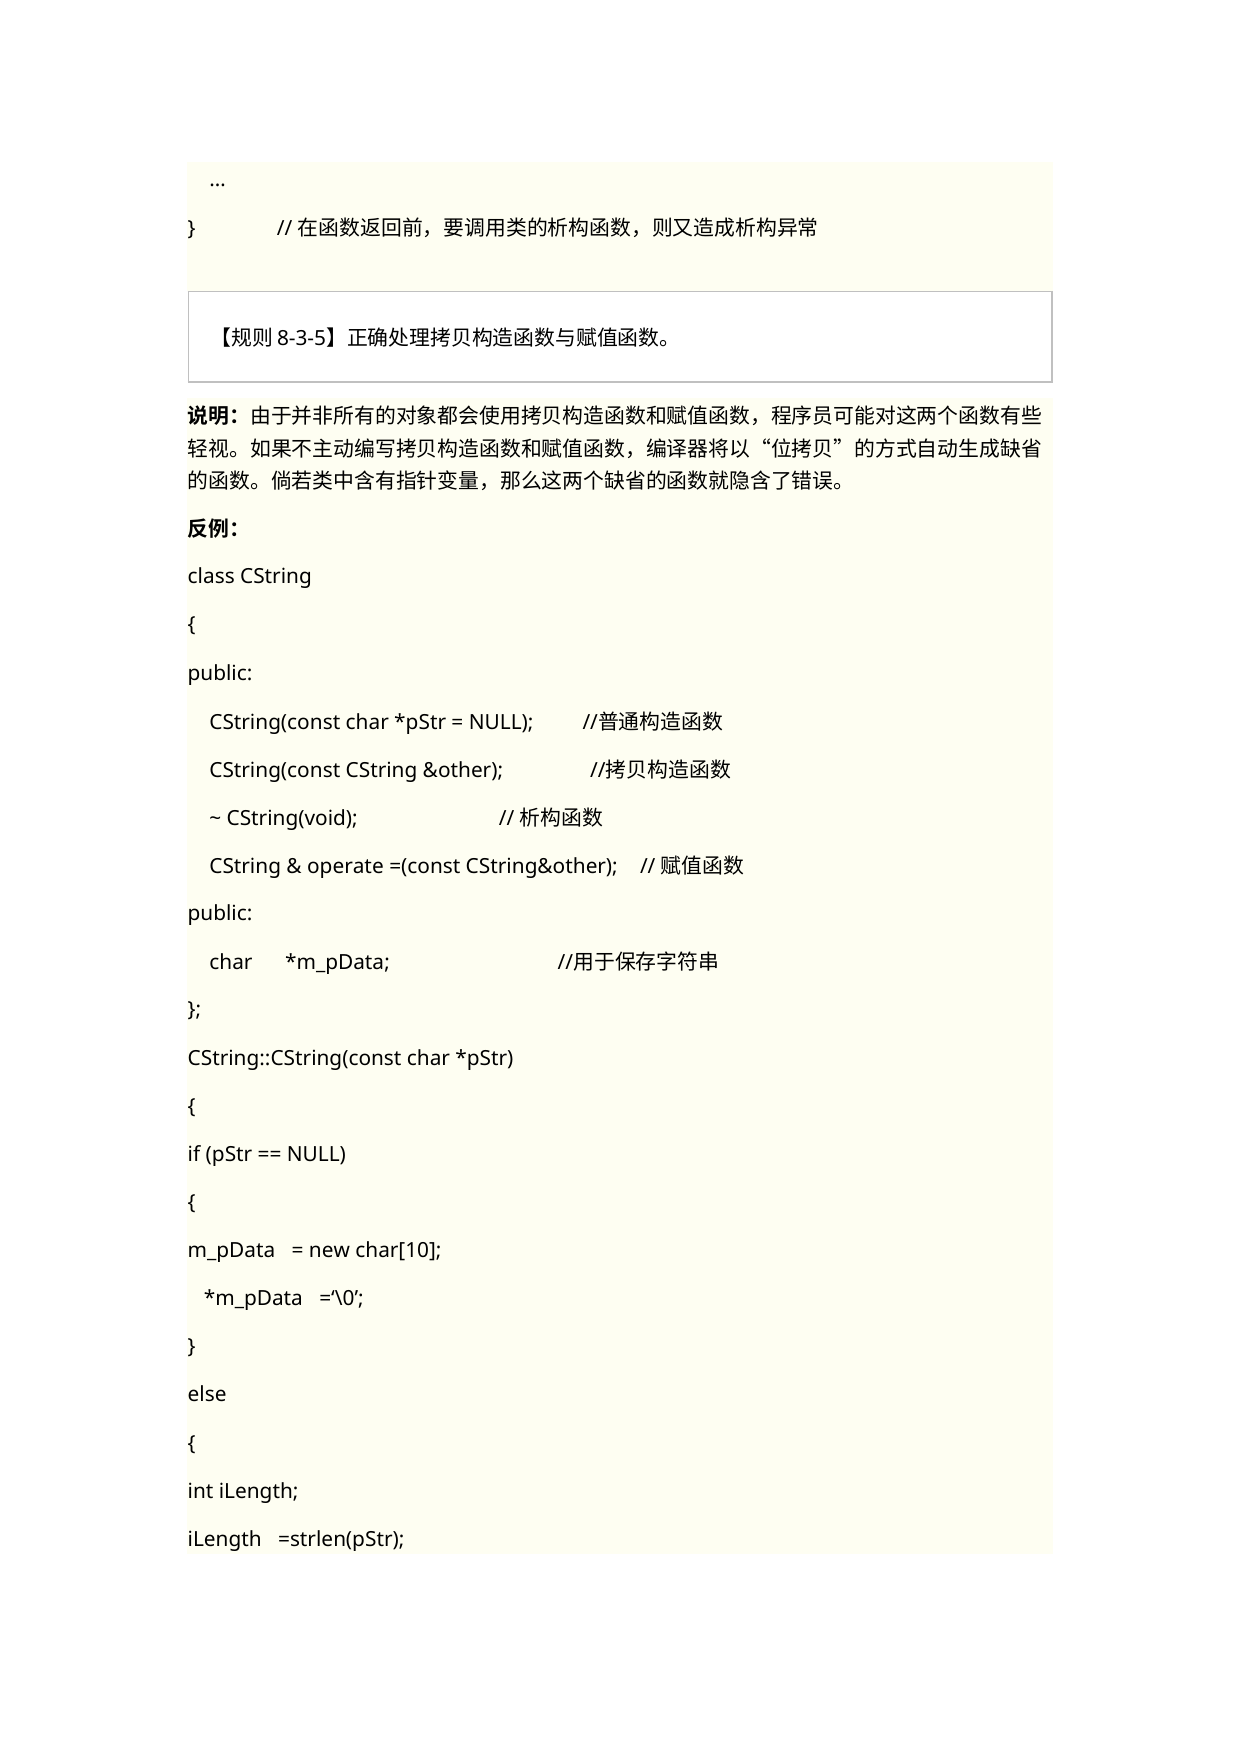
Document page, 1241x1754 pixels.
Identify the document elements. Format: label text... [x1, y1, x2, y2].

text { [187, 1426, 1053, 1458]
text public: [187, 656, 1053, 688]
text { [187, 608, 1053, 640]
text 说明：由于并非所有的对象都会使用拷贝构造函数和赋值函数，程序员可能对这两个函数有些轻视。如果不主动编写拷贝构造函数和赋值函数，编译器将以“位拷贝”的方式自动生成缺省的函数。倘若类中含有指针变量，那么这两个缺省的函数就隐含了错误。 [187, 398, 1053, 496]
text … [187, 162, 1053, 194]
text CString::CString(const char *pStr) [187, 1041, 1053, 1073]
text iLength =strlen(pStr); [187, 1522, 1053, 1554]
text else [187, 1378, 1053, 1410]
text m_pData = new char[10]; [187, 1233, 1053, 1266]
text }; [187, 993, 1053, 1025]
text *m_pData =‘\0’; [187, 1281, 1053, 1314]
text CString(const CString &other); //拷贝构造函数 [187, 752, 1053, 784]
text CString & operate =(const CString&other); // 赋值函数 [187, 848, 1053, 881]
text { [187, 1089, 1053, 1121]
text } // 在函数返回前，要调用类的析构函数，则又造成析构异常 [187, 210, 1053, 243]
text if (pStr == NULL) [187, 1137, 1053, 1169]
text int iLength; [187, 1474, 1053, 1506]
text ~ CString(void); // 析构函数 [187, 800, 1053, 833]
text { [187, 1185, 1053, 1218]
text CString(const char *pStr = NULL); //普通构造函数 [187, 704, 1053, 736]
text 反例： [187, 511, 1053, 544]
text } [187, 1329, 1053, 1362]
text public: [187, 896, 1053, 929]
table_header 【规则8-3-5】正确处理拷贝构造函数与赋值函数。 [189, 292, 1051, 381]
text class CString [187, 559, 1053, 592]
text char *m_pData; //用于保存字符串 [187, 944, 1053, 977]
